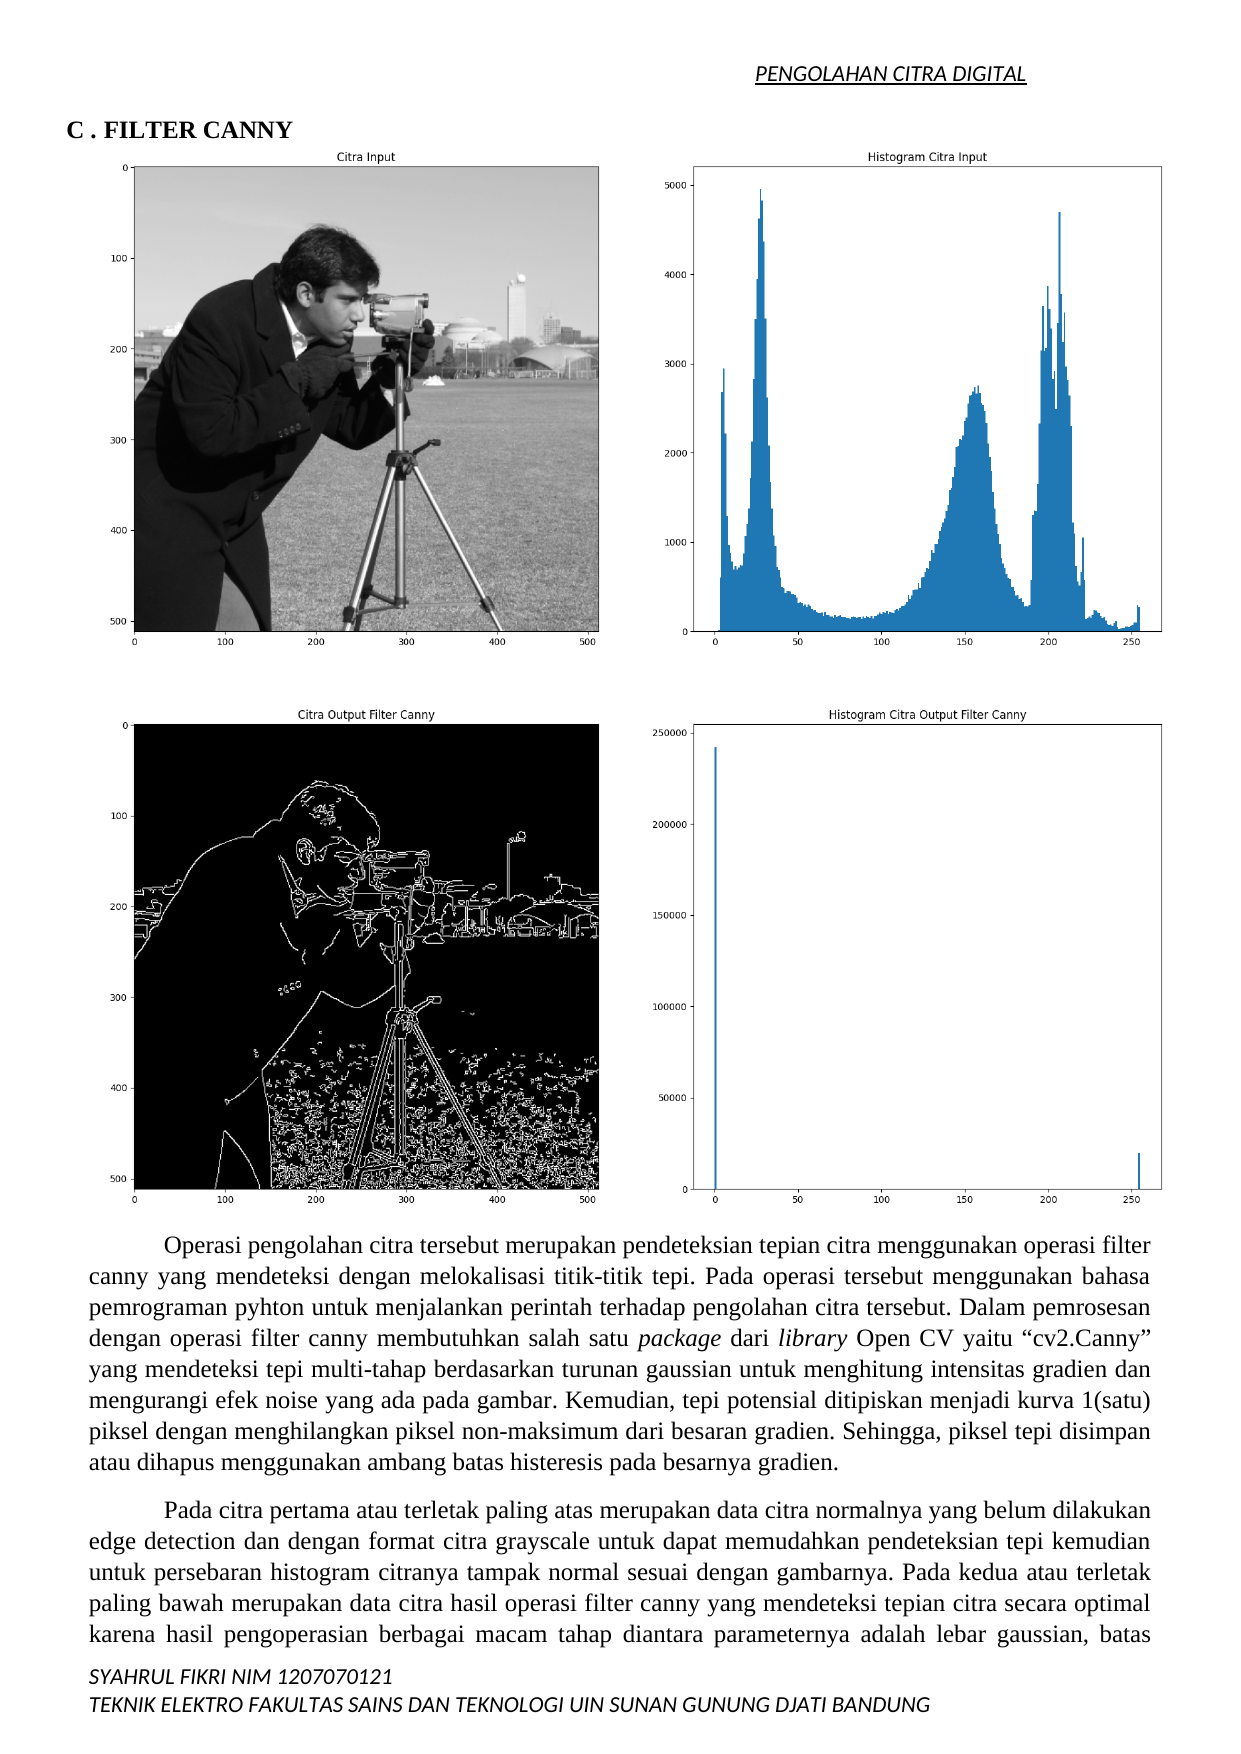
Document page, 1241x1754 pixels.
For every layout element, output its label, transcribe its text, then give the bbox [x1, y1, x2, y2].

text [89, 1495, 1152, 1648]
text Operasi pengolahan citra tersebut merupakan pendeteksian tepian citra menggunakan operasi filter canny yang mendeteksi dengan melokalisasi titik-titik tepi. Pada operasi tersebut menggunakan bahasa pemrograman pyhton untuk menjalankan perintah terhadap pengolahan citra tersebut. Dalam pemrosesan dengan operasi filter canny membutuhkan salah satu package dari library Open CV yaitu “cv2.Canny” yang mendeteksi tepi multi-tahap berdasarkan turunan gaussian untuk menghitung intensitas gradien dan mengurangi efek noise yang ada pada gambar. Kemudian, tepi potensial ditipiskan menjadi kurva 1(satu) piksel dengan menghilangkan piksel non-maksimum dari besaran gradien. Sehingga, piksel tepi disimpan atau dihapus menggunakan ambang batas histeresis pada besarnya gradien. [89, 1230, 1152, 1476]
picture [103, 146, 1167, 1211]
